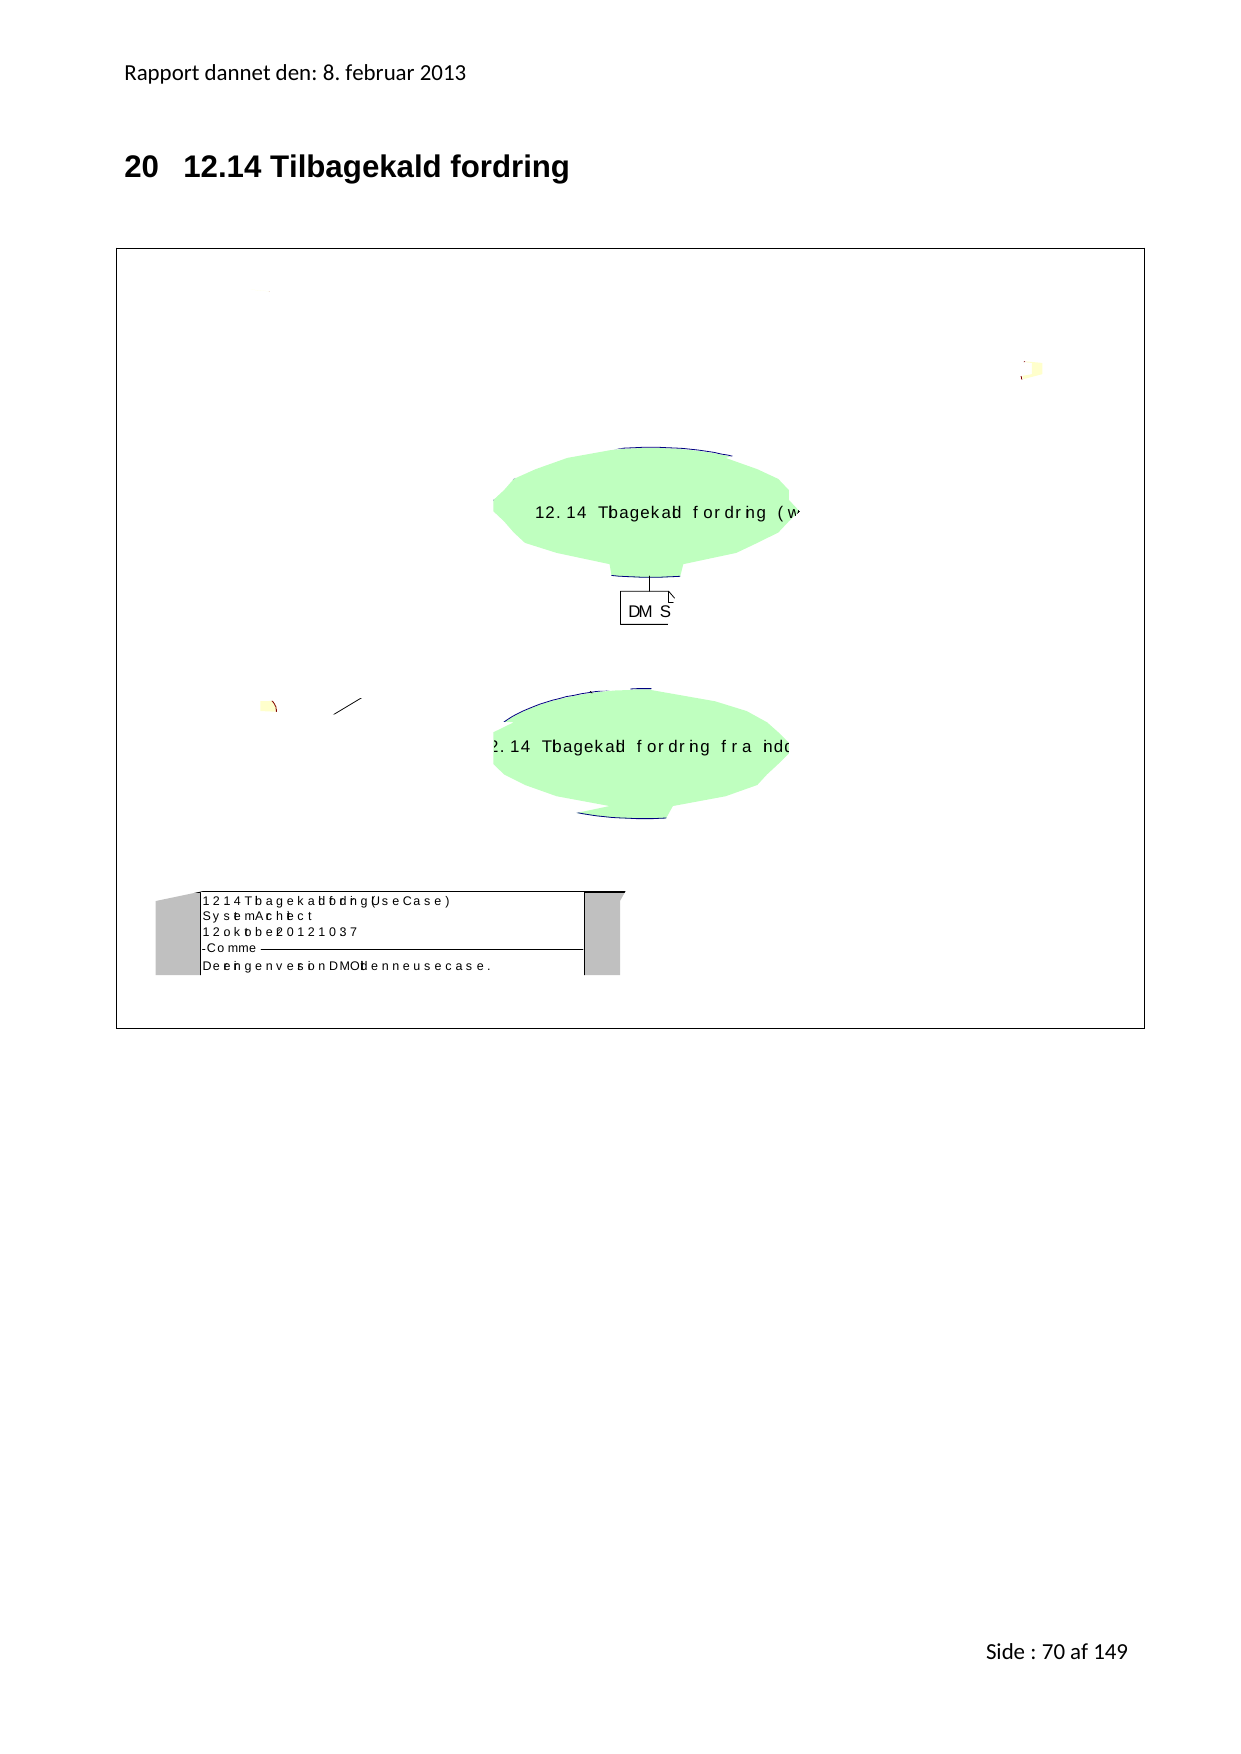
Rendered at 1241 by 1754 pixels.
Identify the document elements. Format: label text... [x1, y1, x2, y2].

subtitle 12.14 Tilbagekald fordring [124, 148, 1137, 183]
table_header [117, 249, 1144, 1028]
